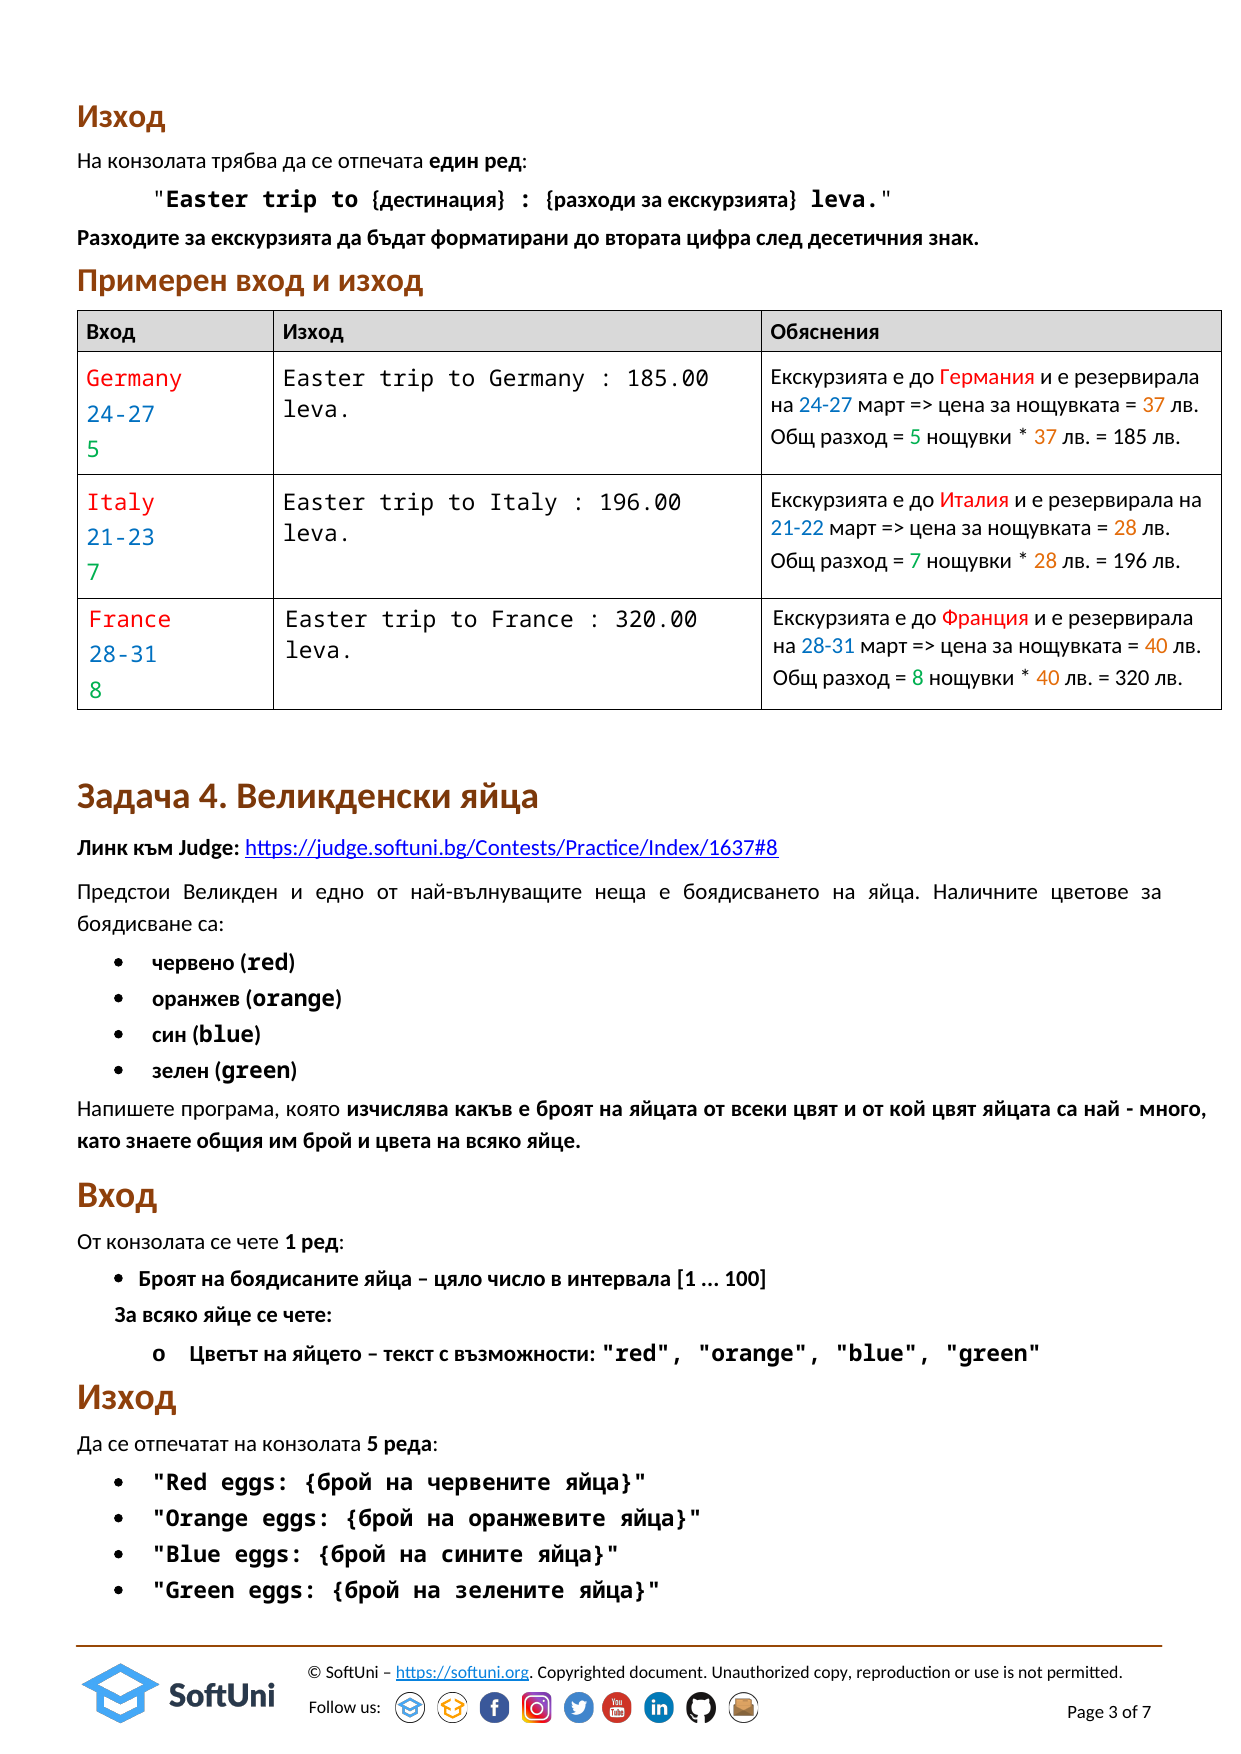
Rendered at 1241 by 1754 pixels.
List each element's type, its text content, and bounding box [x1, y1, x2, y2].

table_cell Easter trip to Italy : 196.00 leva. [274, 475, 761, 598]
list червено (red) [114, 946, 1208, 977]
list Броят на боядисаните яйца – цяло число в интервала [1 ... 100] [114, 1264, 1208, 1292]
text От конзолата се чете 1 ред: [77, 1227, 1208, 1256]
table_header Обяснения [762, 311, 1221, 351]
table_cell Germany 24-27 5 [78, 352, 273, 474]
list "Red eggs: {брой на червените яйца}" [114, 1466, 1208, 1497]
table_cell Easter trip to France : 320.00 leva. [274, 599, 761, 709]
list оранжев (orange) [114, 982, 1208, 1013]
list "Orange eggs: {брой на оранжевите яйца}" [114, 1502, 1208, 1533]
picture [728, 1692, 759, 1723]
table_cell Екскурзията е до Германия и е резервирала на 24-27 март => цена за нощувката = 37 лв. Общ разход = 5 нощувки * 37 лв. = 185 лв. [762, 352, 1221, 474]
table_cell Екскурзията е до Франция и е резервирала на 28-31 март => цена за нощувката = 40 лв. Общ разход = 8 нощувки * 40 лв. = 320 лв. [762, 599, 1221, 709]
picture [395, 1692, 425, 1723]
table_header Вход [78, 311, 273, 351]
picture [75, 1658, 281, 1729]
text "Easter trip to {дестинация} : {разходи за екскурзията} leva." [77, 183, 1163, 214]
text Да се отпечатат на конзолата 5 реда: [77, 1429, 1208, 1457]
picture [644, 1714, 653, 1723]
picture [658, 1705, 667, 1714]
picture [437, 1692, 468, 1723]
table_cell France 28-31 8 [78, 599, 273, 709]
list Цветът на яйцето – текст с възможности: "red", "orange", "blue", "green" [152, 1337, 1208, 1368]
subtitle Вход [77, 1171, 1208, 1216]
subtitle Изход [77, 1373, 1208, 1418]
list "Green eggs: {брой на зелените яйца}" [114, 1574, 1208, 1605]
text Линк към Judge: https://judge.softuni.bg/Contests/Practice/Index/1637#8 [77, 833, 1163, 861]
picture [522, 1692, 552, 1723]
table_cell Easter trip to Germany : 185.00 leva. [274, 352, 761, 474]
text Предстои Великден и едно от най-вълнуващите неща е боядисването на яйца. Наличните цветове за боядисване са: [77, 877, 1164, 937]
list зелен (green) [114, 1054, 1208, 1085]
table_cell Italy 21-23 7 [78, 475, 273, 598]
list син (blue) [114, 1018, 1208, 1049]
list "Blue eggs: {брой на сините яйца}" [114, 1538, 1208, 1569]
table_header Изход [274, 311, 761, 351]
text Напишете програма, която изчислява какъв е броят на яйцата от всеки цвят и от кой цвят яйцата са най - много, като знаете общия им брой и цвета на всяко яйце. [77, 1094, 1208, 1154]
text За всяко яйце се чете: [114, 1300, 1208, 1328]
picture [644, 1692, 653, 1701]
picture [665, 1692, 674, 1701]
picture [665, 1714, 674, 1723]
picture [479, 1692, 510, 1723]
picture [602, 1692, 632, 1723]
subtitle Изход [77, 95, 1163, 136]
picture [686, 1692, 716, 1723]
text Разходите за екскурзията да бъдат форматирани до втората цифра след десетичния знак. [77, 223, 1163, 251]
picture [564, 1692, 594, 1723]
subtitle Задача 4. Великденски яйца [77, 772, 1163, 817]
text На конзолата трябва да се отпечата един ред: [77, 146, 1163, 174]
table_cell Екскурзията е до Италия и е резервирала на 21-22 март => цена за нощувката = 28 лв. Общ разход = 7 нощувки * 28 лв. = 196 лв. [762, 475, 1221, 598]
subtitle Примерен вход и изход [77, 259, 1163, 300]
